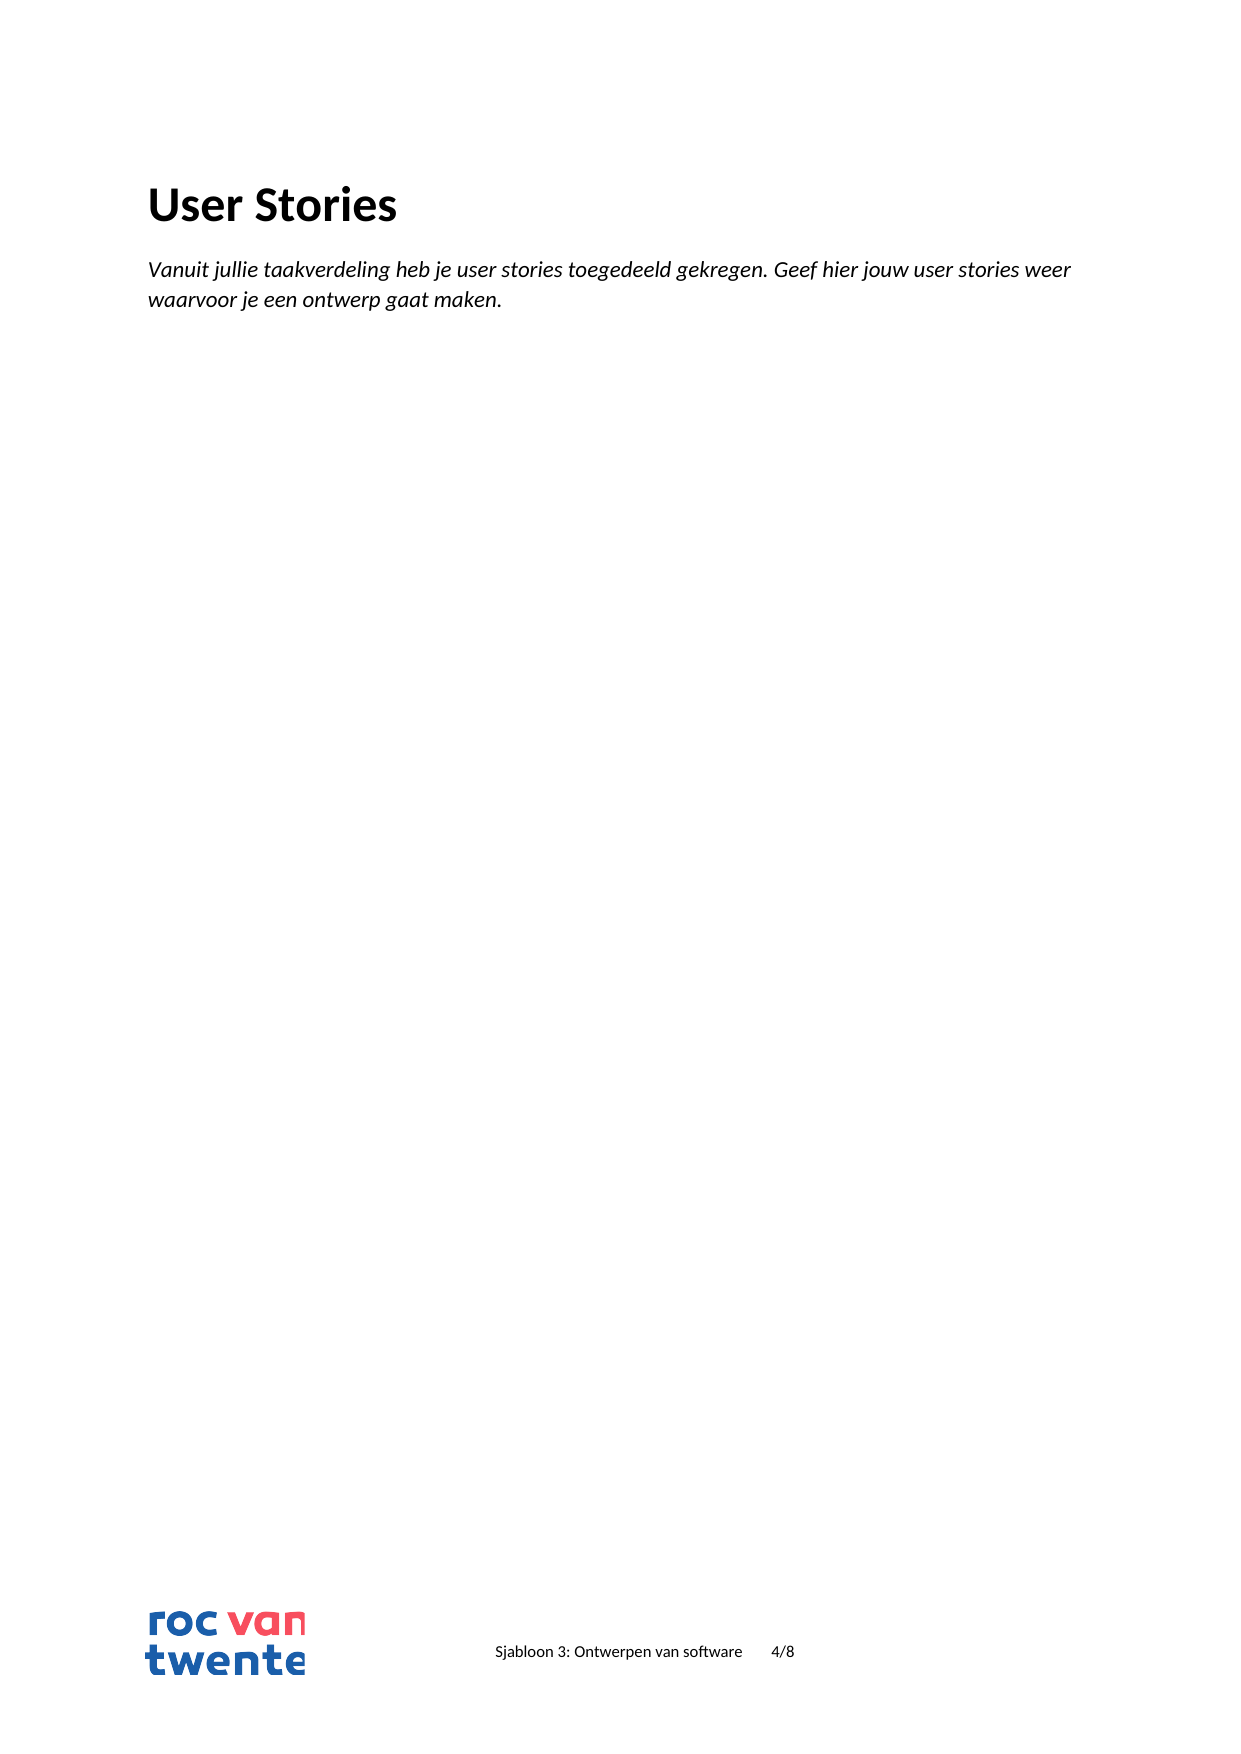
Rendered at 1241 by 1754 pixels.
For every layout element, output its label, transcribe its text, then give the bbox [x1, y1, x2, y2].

text Vanuit jullie taakverdeling heb je user stories toegedeeld gekregen. Geef hier jouw user stories weer waarvoor je een ontwerp gaat maken. [148, 255, 1093, 313]
picture [145, 1611, 305, 1674]
subtitle User Stories [148, 173, 1093, 234]
